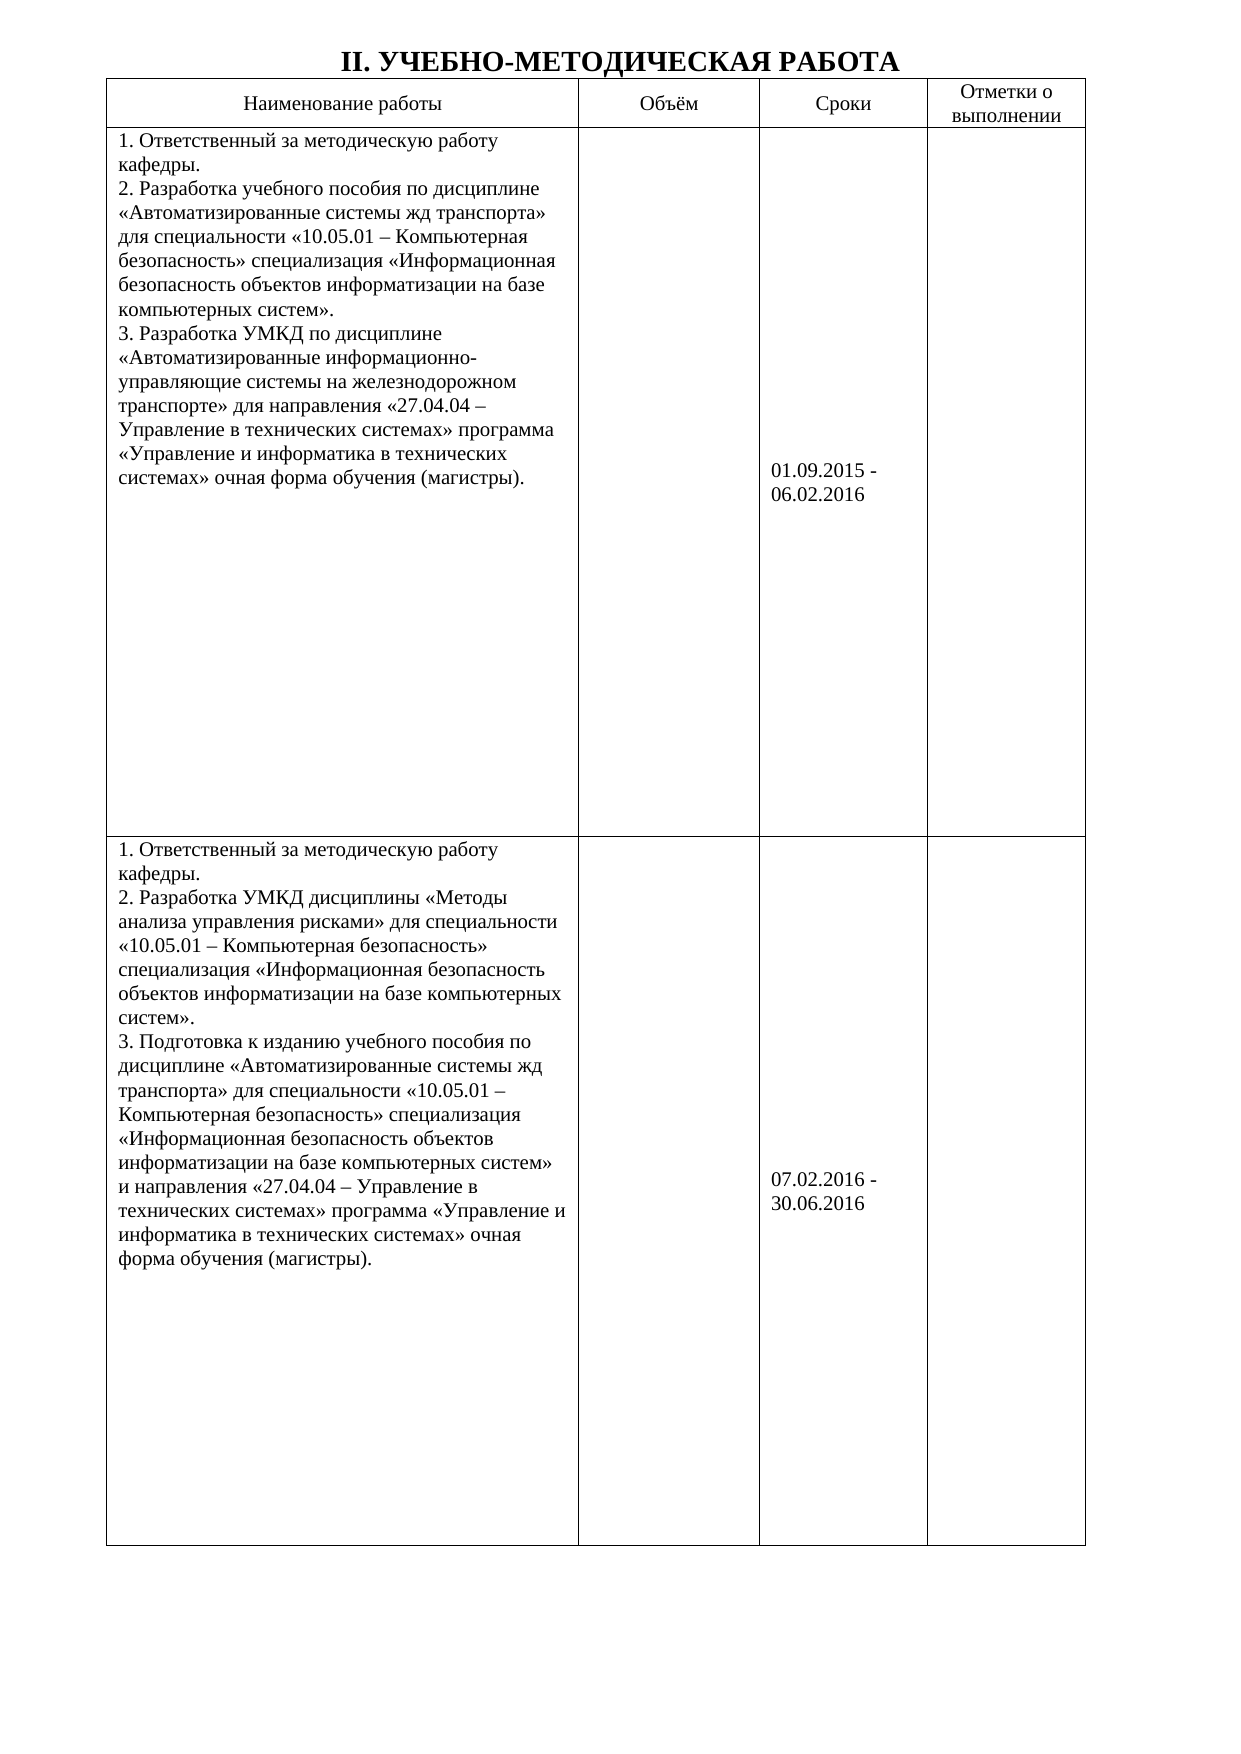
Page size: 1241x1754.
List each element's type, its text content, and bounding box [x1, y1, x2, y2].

table_cell [928, 128, 1085, 836]
table_cell 07.02.2016 - 30.06.2016 [760, 837, 927, 1545]
table_cell 1. Ответственный за методическую работу кафедры. 2. Разработка учебного пособия по дисциплине «Автоматизированные системы жд транспорта» для специальности «10.05.01 – Компьютерная безопасность» специализация «Информационная безопасность объектов информатизации на базе компьютерных систем». 3. Разработка УМКД по дисциплине «Автоматизированные информационно-управляющие системы на железнодорожном транспорте» для направления «27.04.04 – Управление в технических системах» программа «Управление и информатика в технических системах» очная форма обучения (магистры). [107, 128, 578, 836]
table_cell 01.09.2015 - 06.02.2016 [760, 128, 927, 836]
table_header Отметки о выполнении [928, 79, 1085, 127]
table_header Объём [579, 79, 759, 127]
table_header Сроки [760, 79, 927, 127]
table_cell [928, 837, 1085, 1545]
table_cell [579, 837, 759, 1545]
table_header Наименование работы [107, 79, 578, 127]
text ii. Учебно-методическая работа [118, 44, 1122, 78]
table_cell 1. Ответственный за методическую работу кафедры. 2. Разработка УМКД дисциплины «Методы анализа управления рисками» для специальности «10.05.01 – Компьютерная безопасность» специализация «Информационная безопасность объектов информатизации на базе компьютерных систем». 3. Подготовка к изданию учебного пособия по дисциплине «Автоматизированные системы жд транспорта» для специальности «10.05.01 – Компьютерная безопасность» специализация «Информационная безопасность объектов информатизации на базе компьютерных систем» и направления «27.04.04 – Управление в технических системах» программа «Управление и информатика в технических системах» очная форма обучения (магистры). [107, 837, 578, 1545]
table_cell [579, 128, 759, 836]
